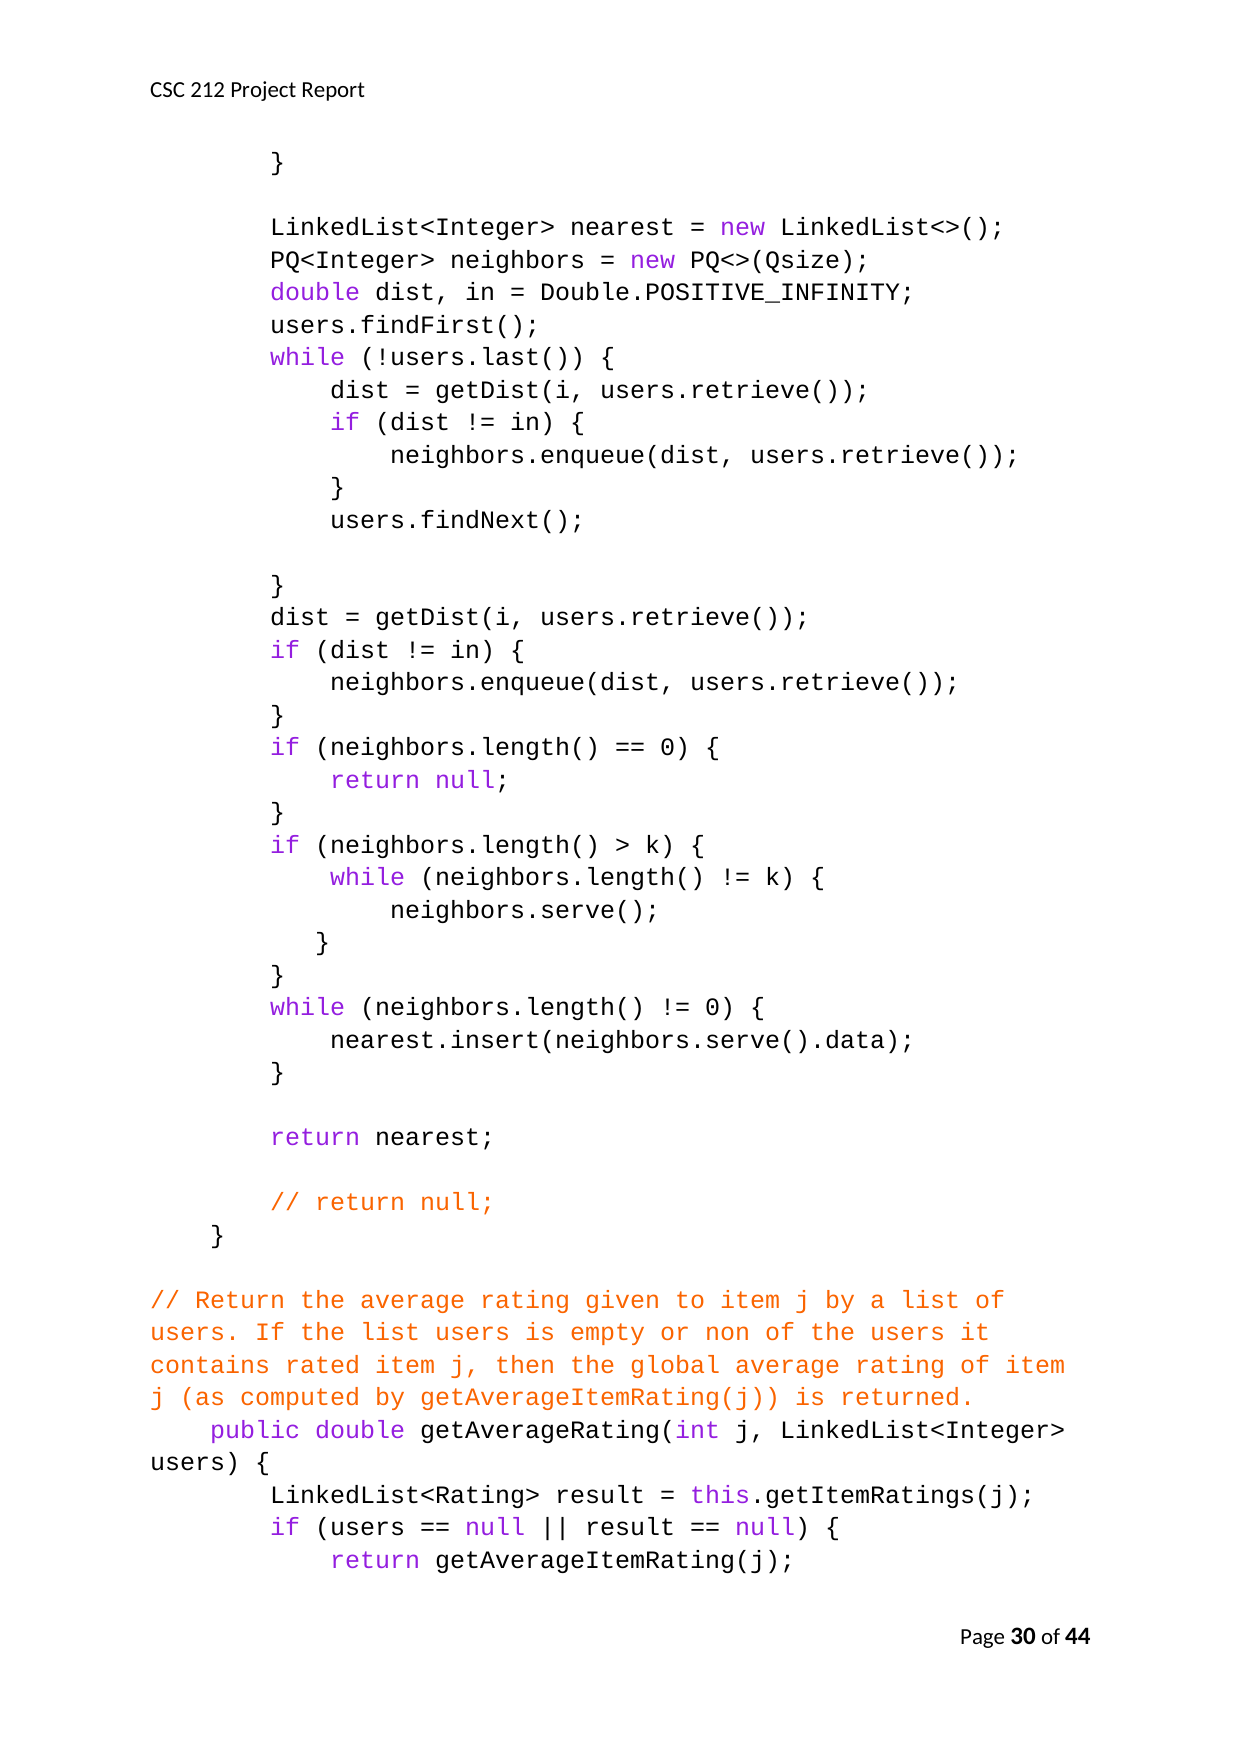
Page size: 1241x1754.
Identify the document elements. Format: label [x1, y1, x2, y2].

text [150, 150, 1090, 1576]
